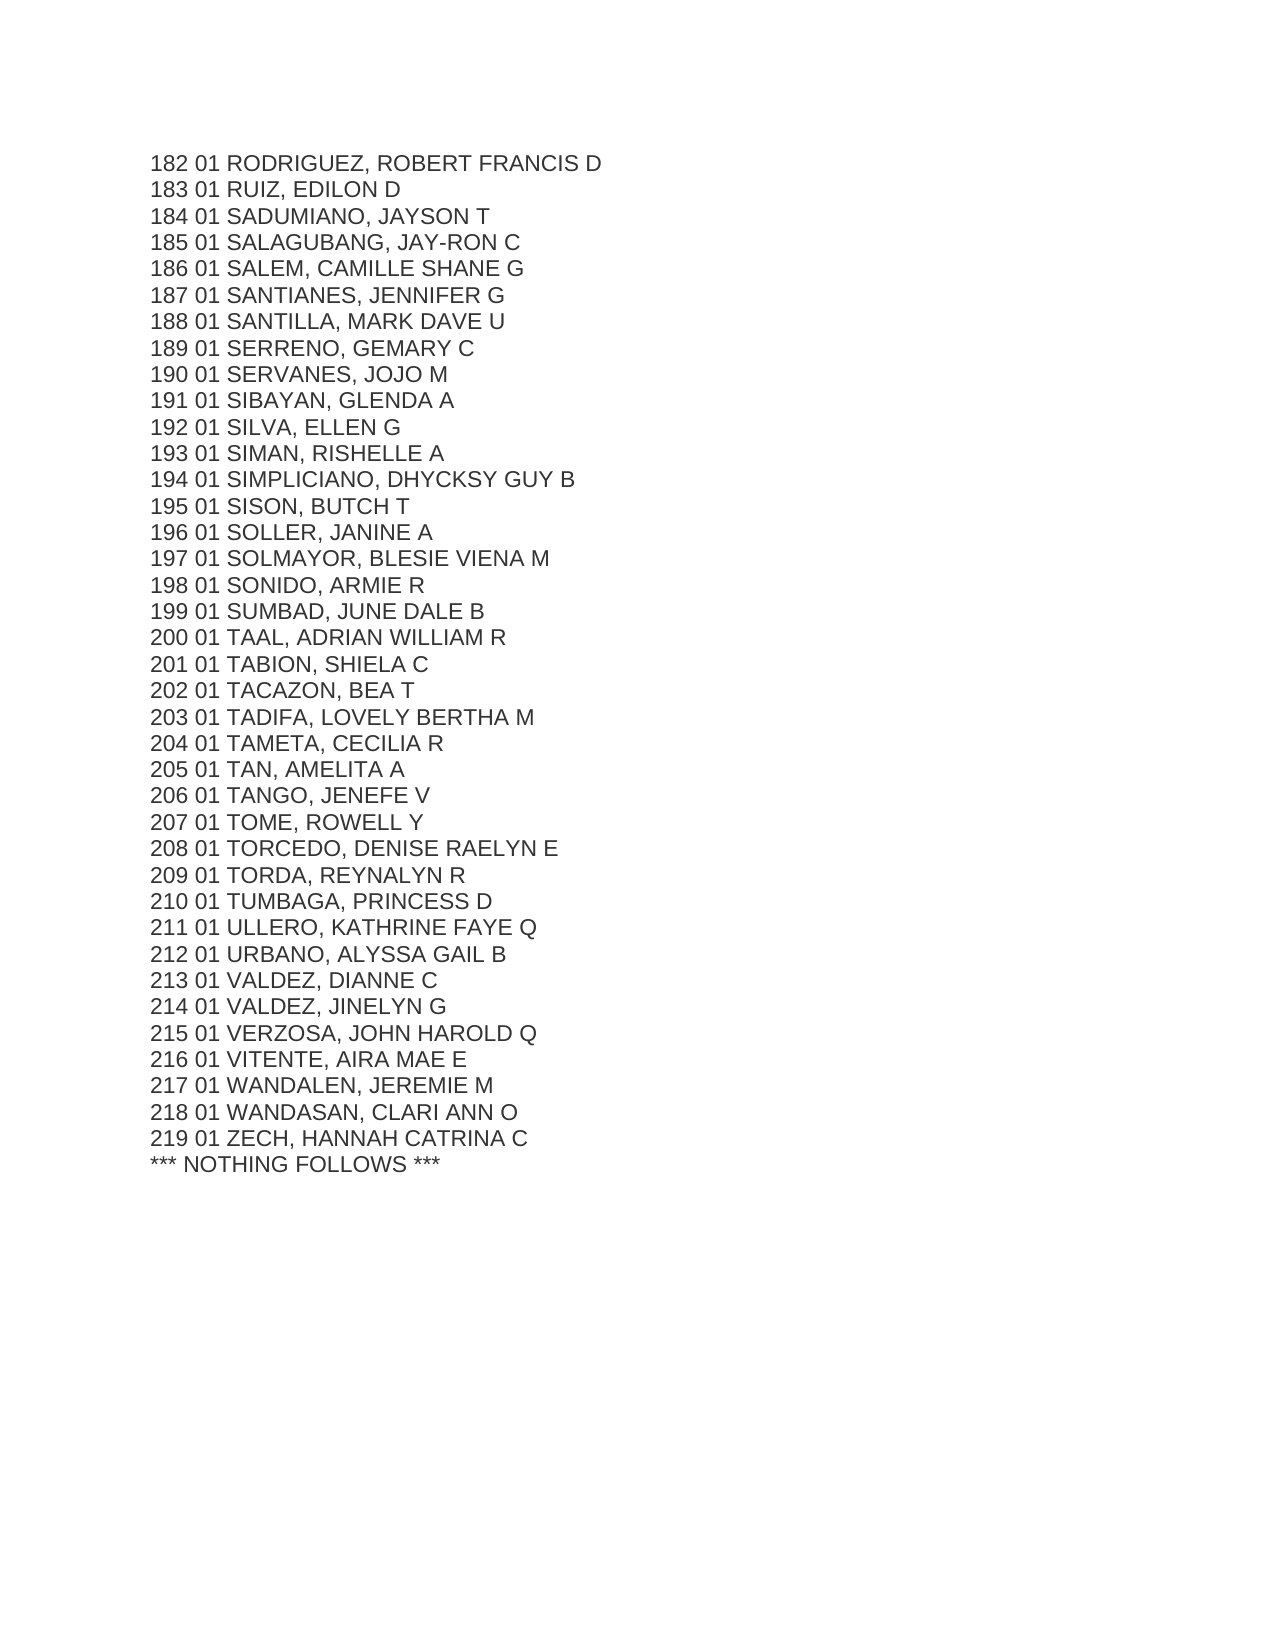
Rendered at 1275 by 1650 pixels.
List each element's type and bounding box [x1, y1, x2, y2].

text [150, 150, 1125, 1178]
